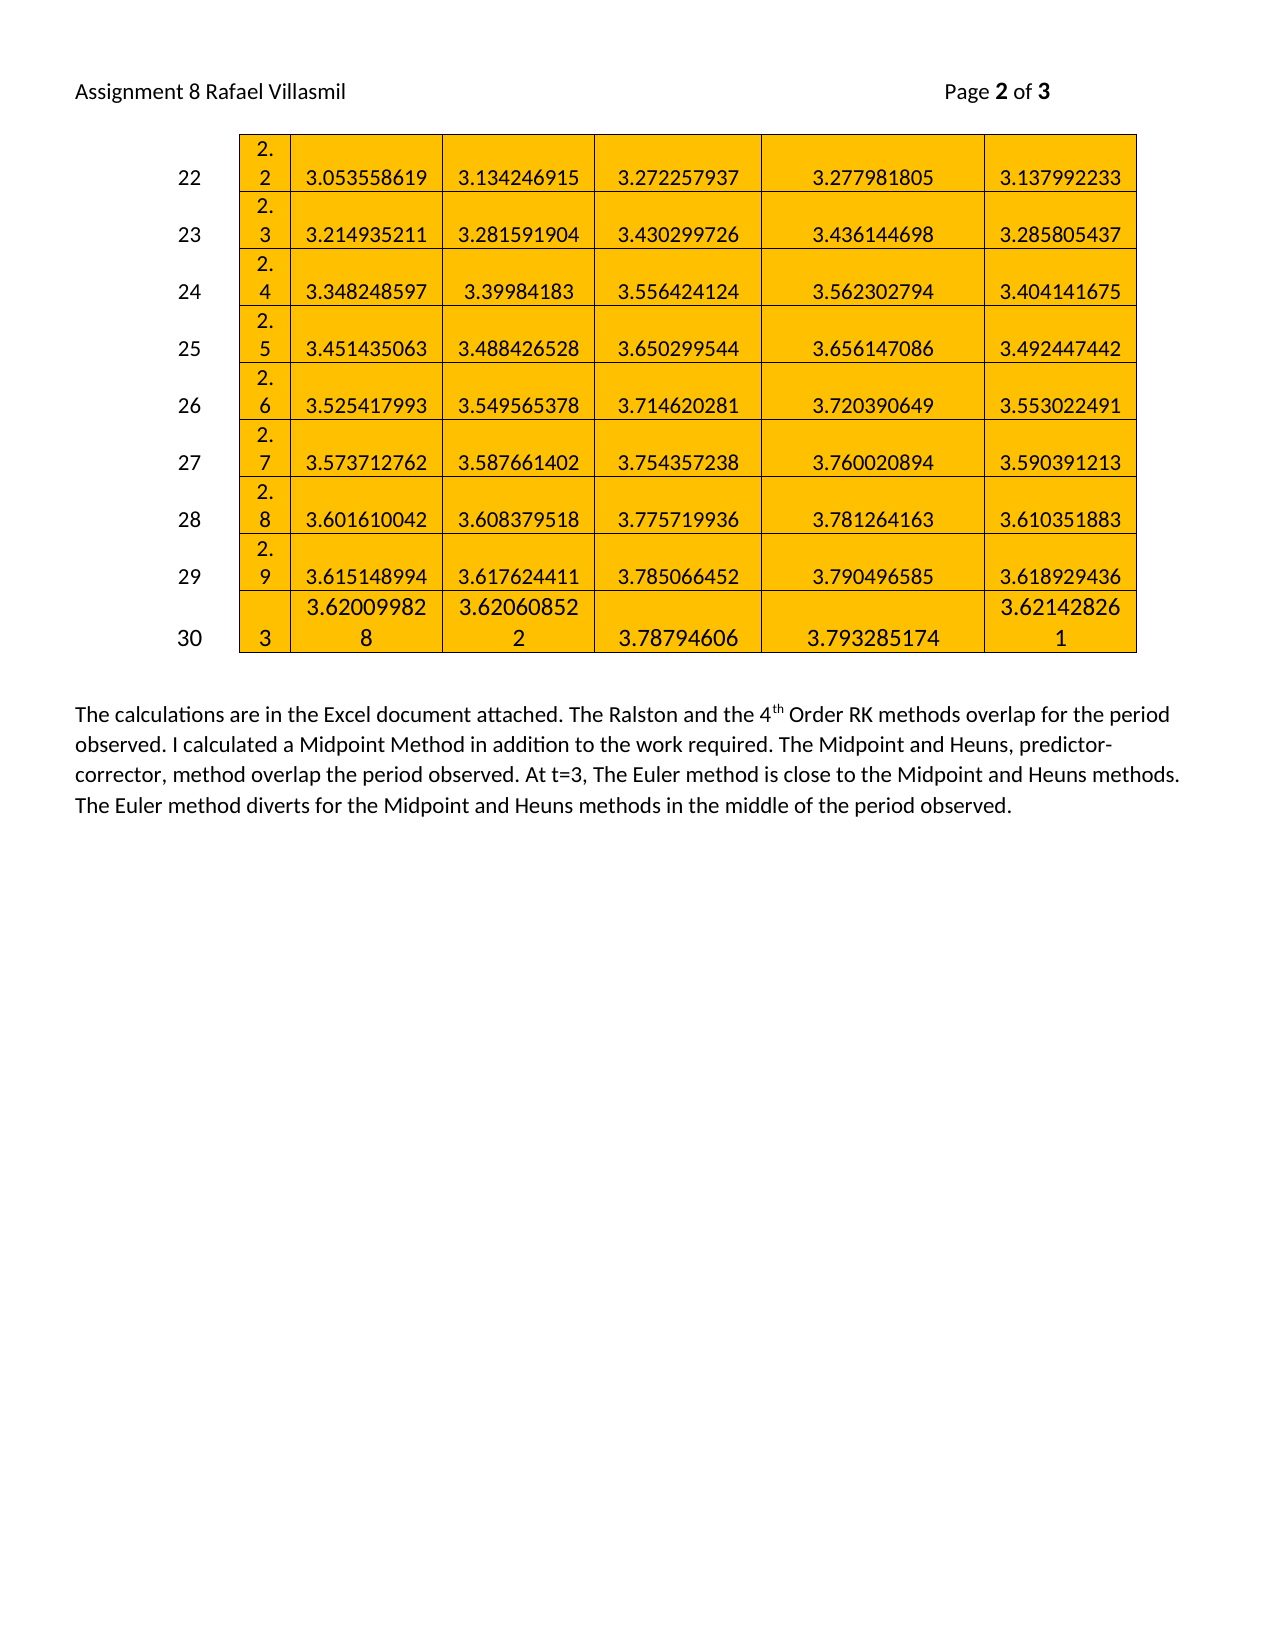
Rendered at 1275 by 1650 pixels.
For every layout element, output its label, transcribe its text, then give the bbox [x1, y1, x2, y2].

table_cell 3.430299726 [595, 192, 761, 248]
table_cell 3.618929436 [985, 534, 1136, 590]
text The calculations are in the Excel document attached. The Ralston and the 4th Order RK methods overlap for the period observed. I calculated a Midpoint Method in addition to the work required. The Midpoint and Heuns, predictor-corrector, method overlap the period observed. At t=3, The Euler method is close to the Midpoint and Heuns methods. The Euler method diverts for the Midpoint and Heuns methods in the middle of the period observed. [75, 700, 1200, 819]
table_cell 29 [139, 533, 239, 590]
table_cell 2.9 [240, 534, 290, 590]
table_cell 3.573712762 [291, 420, 442, 476]
table_cell 3.754357238 [595, 420, 761, 476]
table_cell 3.790496585 [762, 534, 984, 590]
table_cell 28 [139, 476, 239, 533]
table_cell 2.3 [240, 192, 290, 248]
table_cell 3.775719936 [595, 477, 761, 533]
table_cell 2.2 [240, 135, 290, 191]
table_cell 3.617624411 [443, 534, 594, 590]
table_cell 23 [139, 191, 239, 248]
table_cell 2.6 [240, 363, 290, 419]
table_cell 3.615148994 [291, 534, 442, 590]
table_cell 2.4 [240, 249, 290, 305]
table_cell 3.525417993 [291, 363, 442, 419]
table_cell 22 [139, 134, 239, 191]
table_cell 3.404141675 [985, 249, 1136, 305]
table_cell 3.285805437 [985, 192, 1136, 248]
table_cell 3.053558619 [291, 135, 442, 191]
table_cell 3.272257937 [595, 135, 761, 191]
table_cell 25 [139, 305, 239, 362]
table_cell 3.348248597 [291, 249, 442, 305]
table_cell 3.281591904 [443, 192, 594, 248]
table_cell 3.720390649 [762, 363, 984, 419]
table_cell 2.7 [240, 420, 290, 476]
table_cell 3.608379518 [443, 477, 594, 533]
table_cell 3.451435063 [291, 306, 442, 362]
table_cell 2.5 [240, 306, 290, 362]
table_cell 3 [240, 591, 290, 652]
table_cell 3.714620281 [595, 363, 761, 419]
table_cell 3.488426528 [443, 306, 594, 362]
table_cell 3.549565378 [443, 363, 594, 419]
table_cell 3.587661402 [443, 420, 594, 476]
table_cell 3.562302794 [762, 249, 984, 305]
table_cell 3.492447442 [985, 306, 1136, 362]
table_cell 3.785066452 [595, 534, 761, 590]
table_cell 3.793285174 [762, 591, 984, 652]
table_cell 2.8 [240, 477, 290, 533]
table_cell 3.277981805 [762, 135, 984, 191]
table_cell 3.134246915 [443, 135, 594, 191]
table_cell 3.214935211 [291, 192, 442, 248]
table_cell 3.620608522 [443, 591, 594, 652]
table_cell 3.436144698 [762, 192, 984, 248]
table_cell 3.590391213 [985, 420, 1136, 476]
table_cell 3.556424124 [595, 249, 761, 305]
table_cell 3.610351883 [985, 477, 1136, 533]
table_cell 27 [139, 419, 239, 476]
table_cell 3.553022491 [985, 363, 1136, 419]
table_cell 3.601610042 [291, 477, 442, 533]
table_cell 26 [139, 362, 239, 419]
table_cell 3.620099828 [291, 591, 442, 652]
table_cell 3.781264163 [762, 477, 984, 533]
table_cell 3.39984183 [443, 249, 594, 305]
table_cell 30 [139, 590, 239, 652]
table_cell 3.760020894 [762, 420, 984, 476]
table_cell 3.650299544 [595, 306, 761, 362]
table_cell 3.137992233 [985, 135, 1136, 191]
table_cell 3.78794606 [595, 591, 761, 652]
table_cell 3.621428261 [985, 591, 1136, 652]
table_cell 24 [139, 248, 239, 305]
table_cell 3.656147086 [762, 306, 984, 362]
